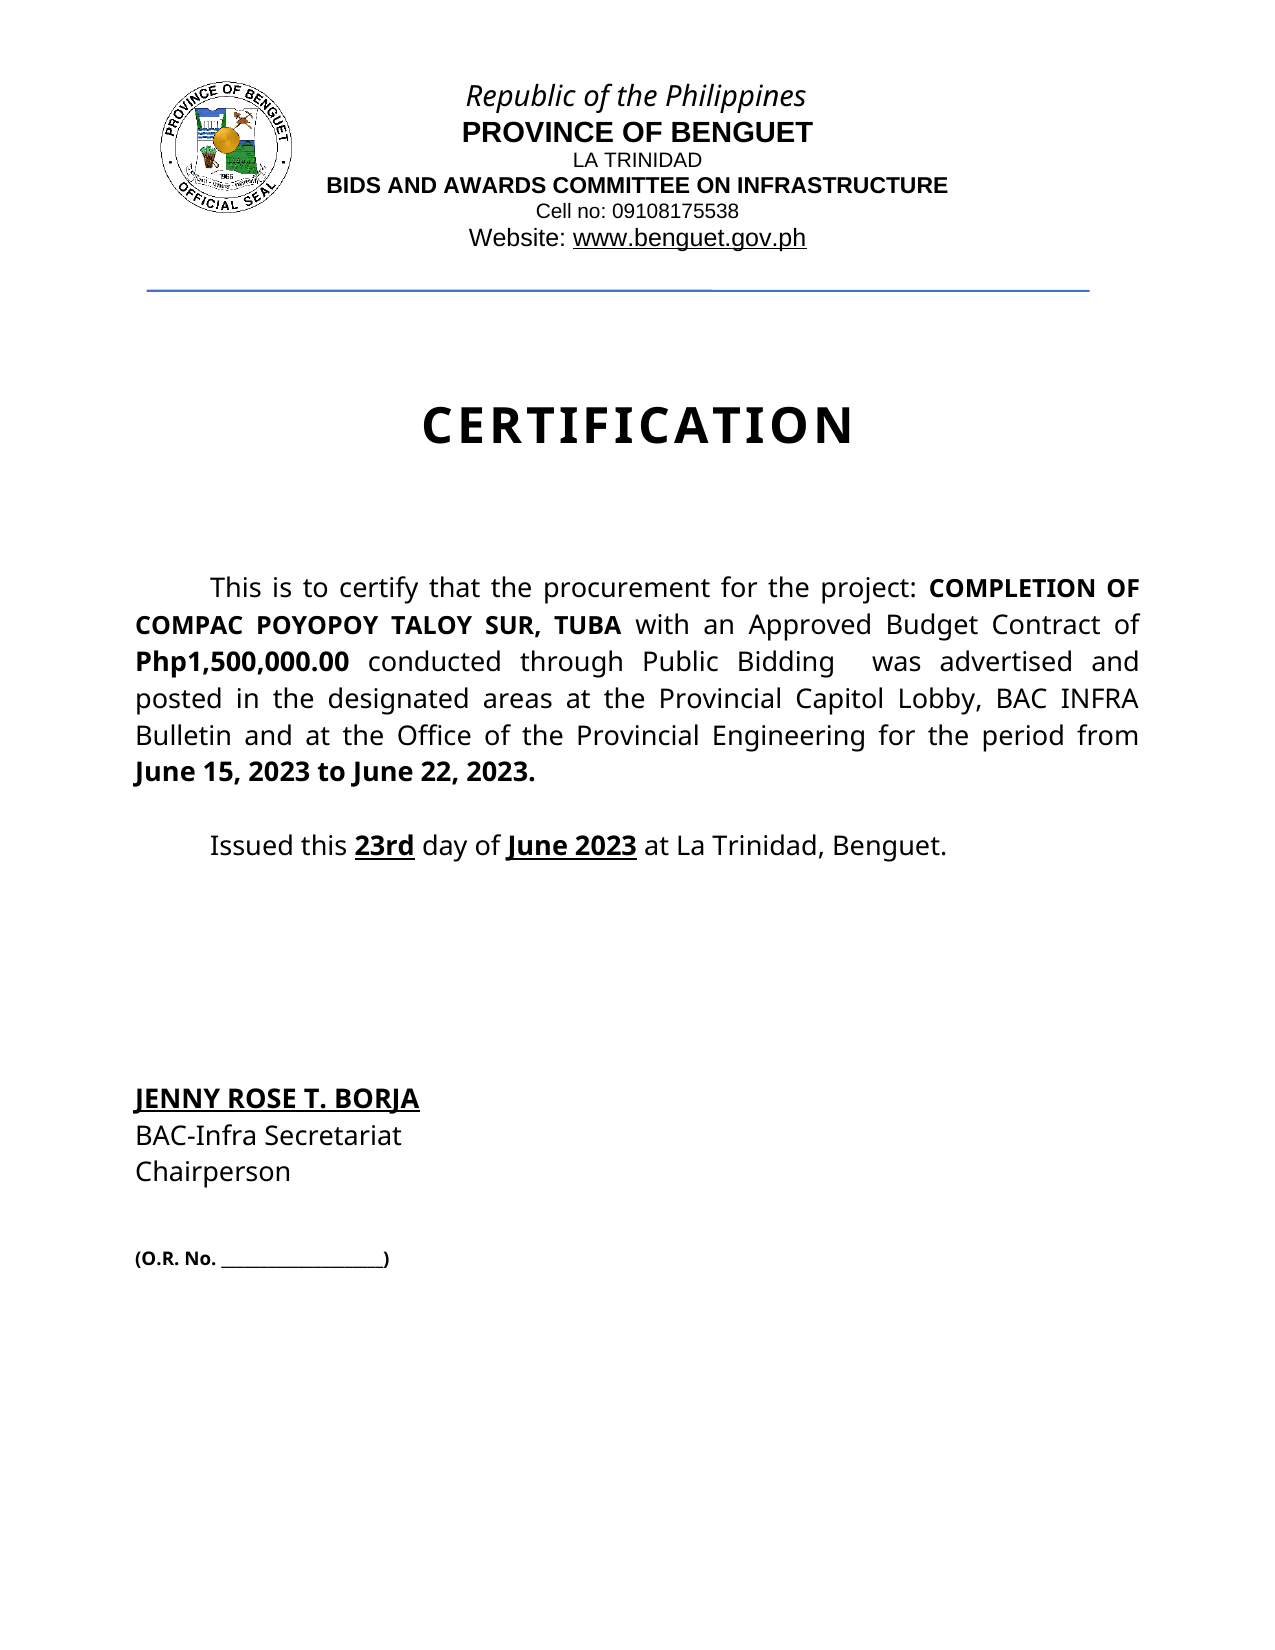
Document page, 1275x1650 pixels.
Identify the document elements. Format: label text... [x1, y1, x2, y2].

text (O.R. No. _____________________) [135, 1246, 1140, 1271]
subtitle CERTIFICATION [135, 390, 1140, 458]
text BAC-Infra Secretariat [135, 1116, 1140, 1153]
text This is to certify that the procurement for the project: COMPLETION OF COMPAC POYOPOY TALOY SUR, TUBA with an Approved Budget Contract of Php1,500,000.00 conducted through Public Bidding was advertised and posted in the designated areas at the Provincial Capitol Lobby, BAC INFRA Bulletin and at the Office of the Provincial Engineering for the period from June 15, 2023 to June 22, 2023. [135, 568, 1140, 790]
text Chairperson [135, 1153, 1140, 1190]
picture [156, 77, 296, 217]
text Issued this 23rd day of June 2023 at La Trinidad, Benguet. [135, 827, 1140, 863]
text JENNY ROSE T. BORJA [135, 1079, 1140, 1116]
